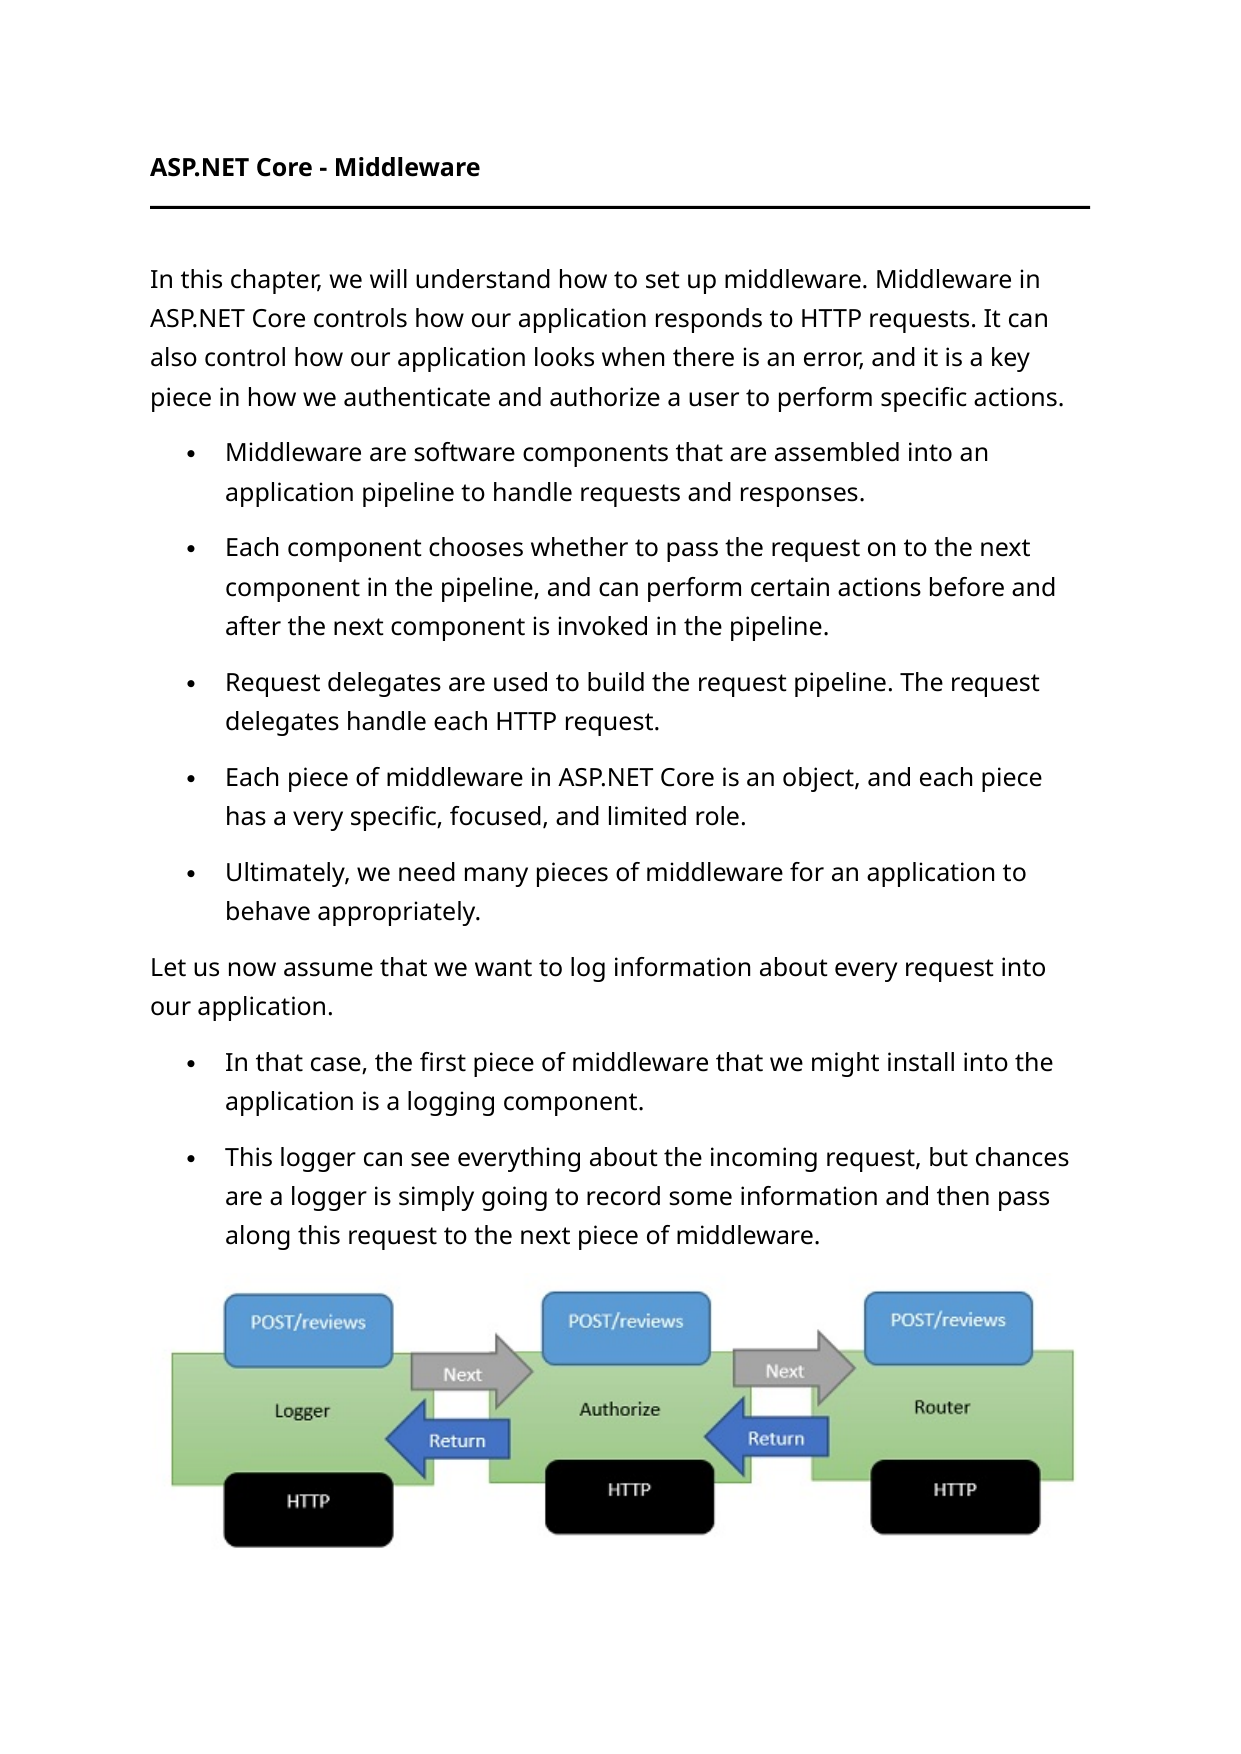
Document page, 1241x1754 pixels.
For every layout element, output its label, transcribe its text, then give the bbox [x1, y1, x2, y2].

list Middleware are software components that are assembled into an application pipeline to handle requests and responses. [187, 435, 1090, 508]
list In that case, the first piece of middleware that we might install into the application is a logging component. [187, 1044, 1090, 1117]
text Let us now assume that we want to log information about every request into our application. [150, 949, 1090, 1022]
text ASP.NET Core - Middleware [150, 150, 1090, 184]
list Ultimately, we need many pieces of middleware for an application to behave appropriately. [187, 854, 1090, 927]
text In this chapter, we will understand how to set up middleware. Middleware in ASP.NET Core controls how our application responds to HTTP requests. It can also control how our application looks when there is an error, and it is a key piece in how we authenticate and authorize a user to perform specific actions. [150, 262, 1090, 413]
picture [150, 1273, 1088, 1559]
list Request delegates are used to build the request pipeline. The request delegates handle each HTTP request. [187, 664, 1090, 737]
list This logger can see everything about the incoming request, but chances are a logger is simply going to record some information and then pass along this request to the next piece of middleware. [187, 1139, 1090, 1252]
list Each piece of middleware in ASP.NET Core is an object, and each piece has a very specific, focused, and limited role. [187, 759, 1090, 832]
list Each component chooses whether to pass the request on to the next component in the pipeline, and can perform certain actions before and after the next component is invoked in the pipeline. [187, 530, 1090, 642]
